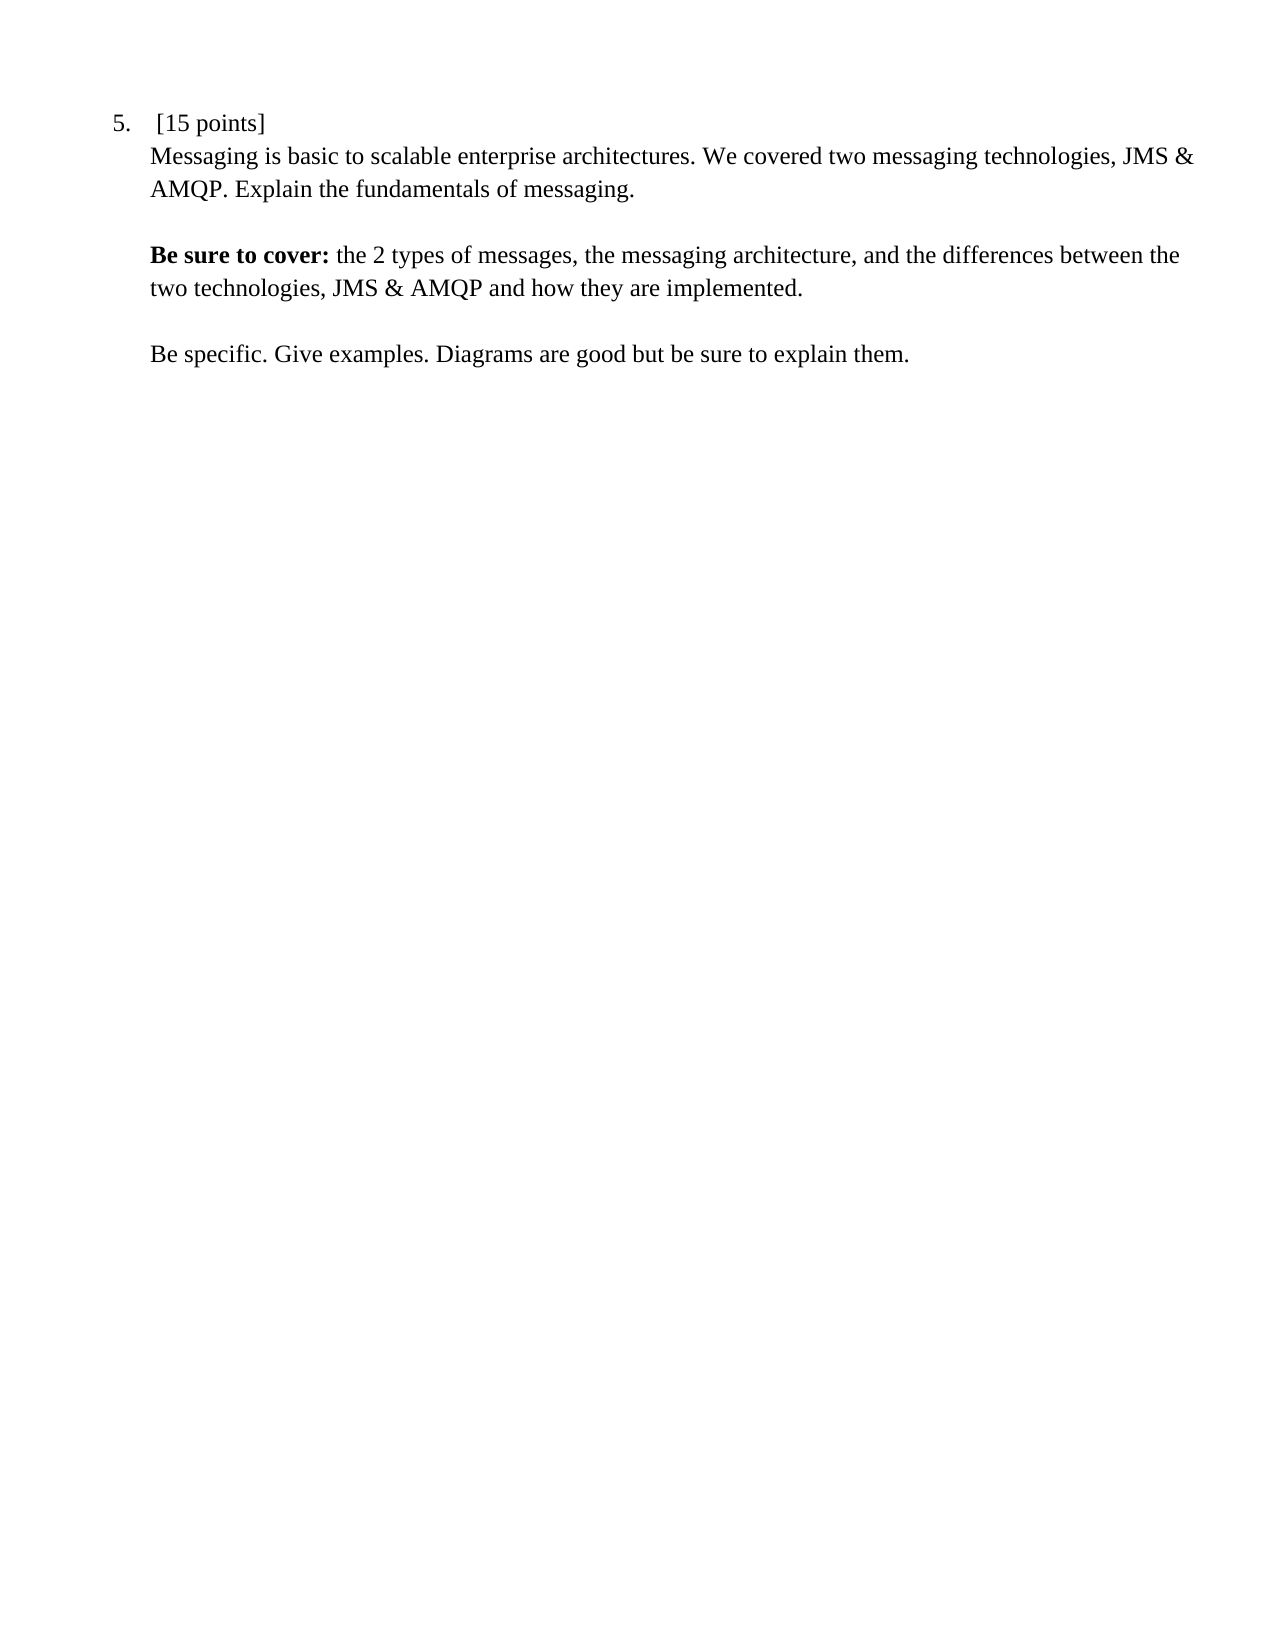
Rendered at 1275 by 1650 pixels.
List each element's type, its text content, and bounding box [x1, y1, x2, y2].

list Be sure to cover: the 2 types of messages, the messaging architecture, and the differences between the two technologies, JMS & AMQP and how they are implemented. [150, 240, 1200, 302]
list [15 points] [112, 108, 1200, 137]
list Messaging is basic to scalable enterprise architectures. We covered two messaging technologies, JMS & AMQP. Explain the fundamentals of messaging. [150, 141, 1200, 203]
list Be specific. Give examples. Diagrams are good but be sure to explain them. [150, 339, 1200, 368]
